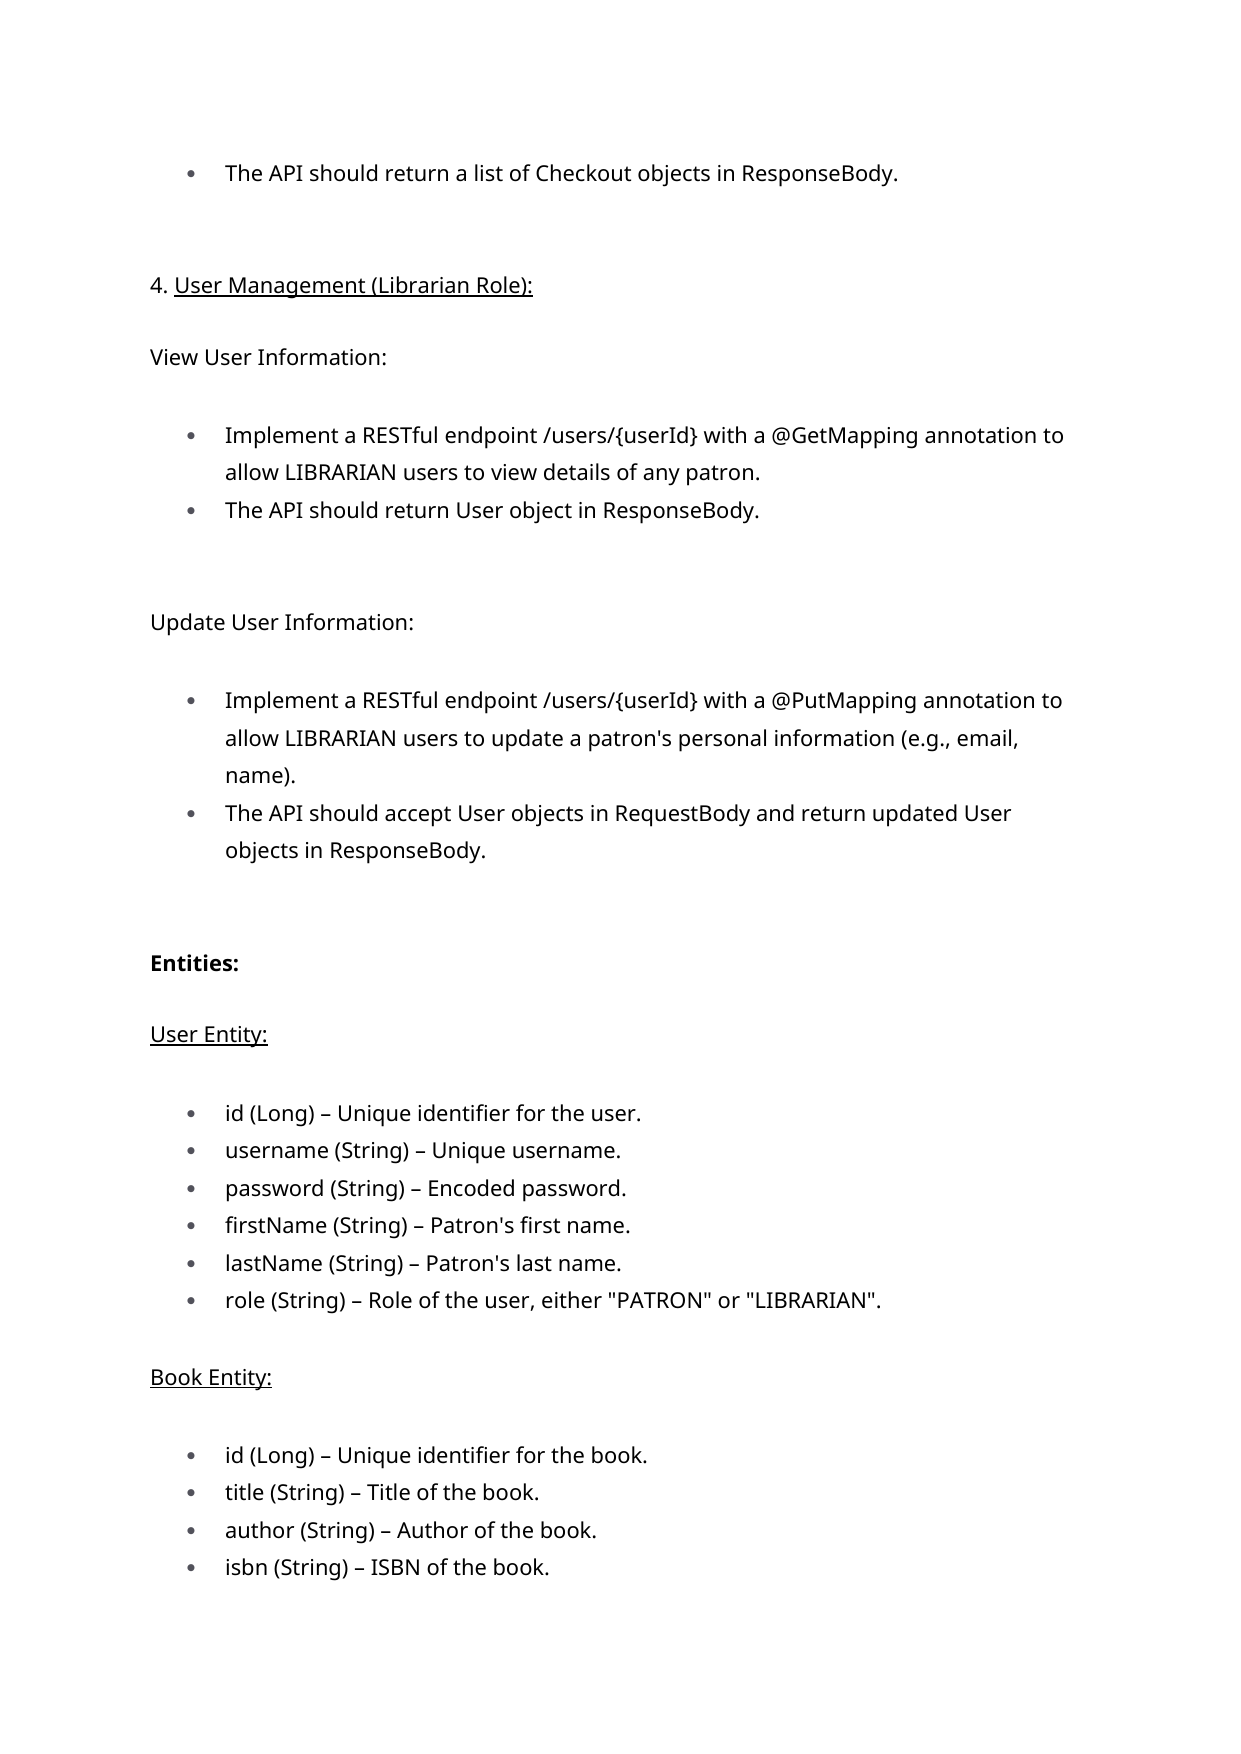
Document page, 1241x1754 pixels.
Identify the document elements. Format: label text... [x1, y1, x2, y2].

text User Entity: [150, 1013, 1090, 1049]
text Book Entity: [150, 1356, 1090, 1391]
list Implement a RESTful endpoint /users/{userId} with a @PutMapping annotation to allow LIBRARIAN users to update a patron's personal information (e.g., email, name). [187, 678, 1090, 790]
list password (String) – Encoded password. [187, 1165, 1090, 1202]
list The API should accept User objects in RequestBody and return updated User objects in ResponseBody. [187, 790, 1090, 865]
list username (String) – Unique username. [187, 1127, 1090, 1165]
text 4. User Management (Librarian Role): [150, 264, 1090, 300]
list The API should return User object in ResponseBody. [187, 487, 1090, 524]
list role (String) – Role of the user, either "PATRON" or "LIBRARIAN". [187, 1277, 1090, 1315]
list id (Long) – Unique identifier for the book. [187, 1432, 1090, 1470]
text Entities: [150, 942, 1090, 977]
list firstName (String) – Patron's first name. [187, 1202, 1090, 1240]
list lastName (String) – Patron's last name. [187, 1240, 1090, 1277]
list id (Long) – Unique identifier for the user. [187, 1090, 1090, 1127]
text View User Information: [150, 336, 1090, 371]
list Implement a RESTful endpoint /users/{userId} with a @GetMapping annotation to allow LIBRARIAN users to view details of any patron. [187, 412, 1090, 487]
list isbn (String) – ISBN of the book. [187, 1545, 1090, 1582]
list author (String) – Author of the book. [187, 1507, 1090, 1545]
list title (String) – Title of the book. [187, 1470, 1090, 1507]
text Update User Information: [150, 601, 1090, 637]
list The API should return a list of Checkout objects in ResponseBody. [187, 150, 1090, 187]
